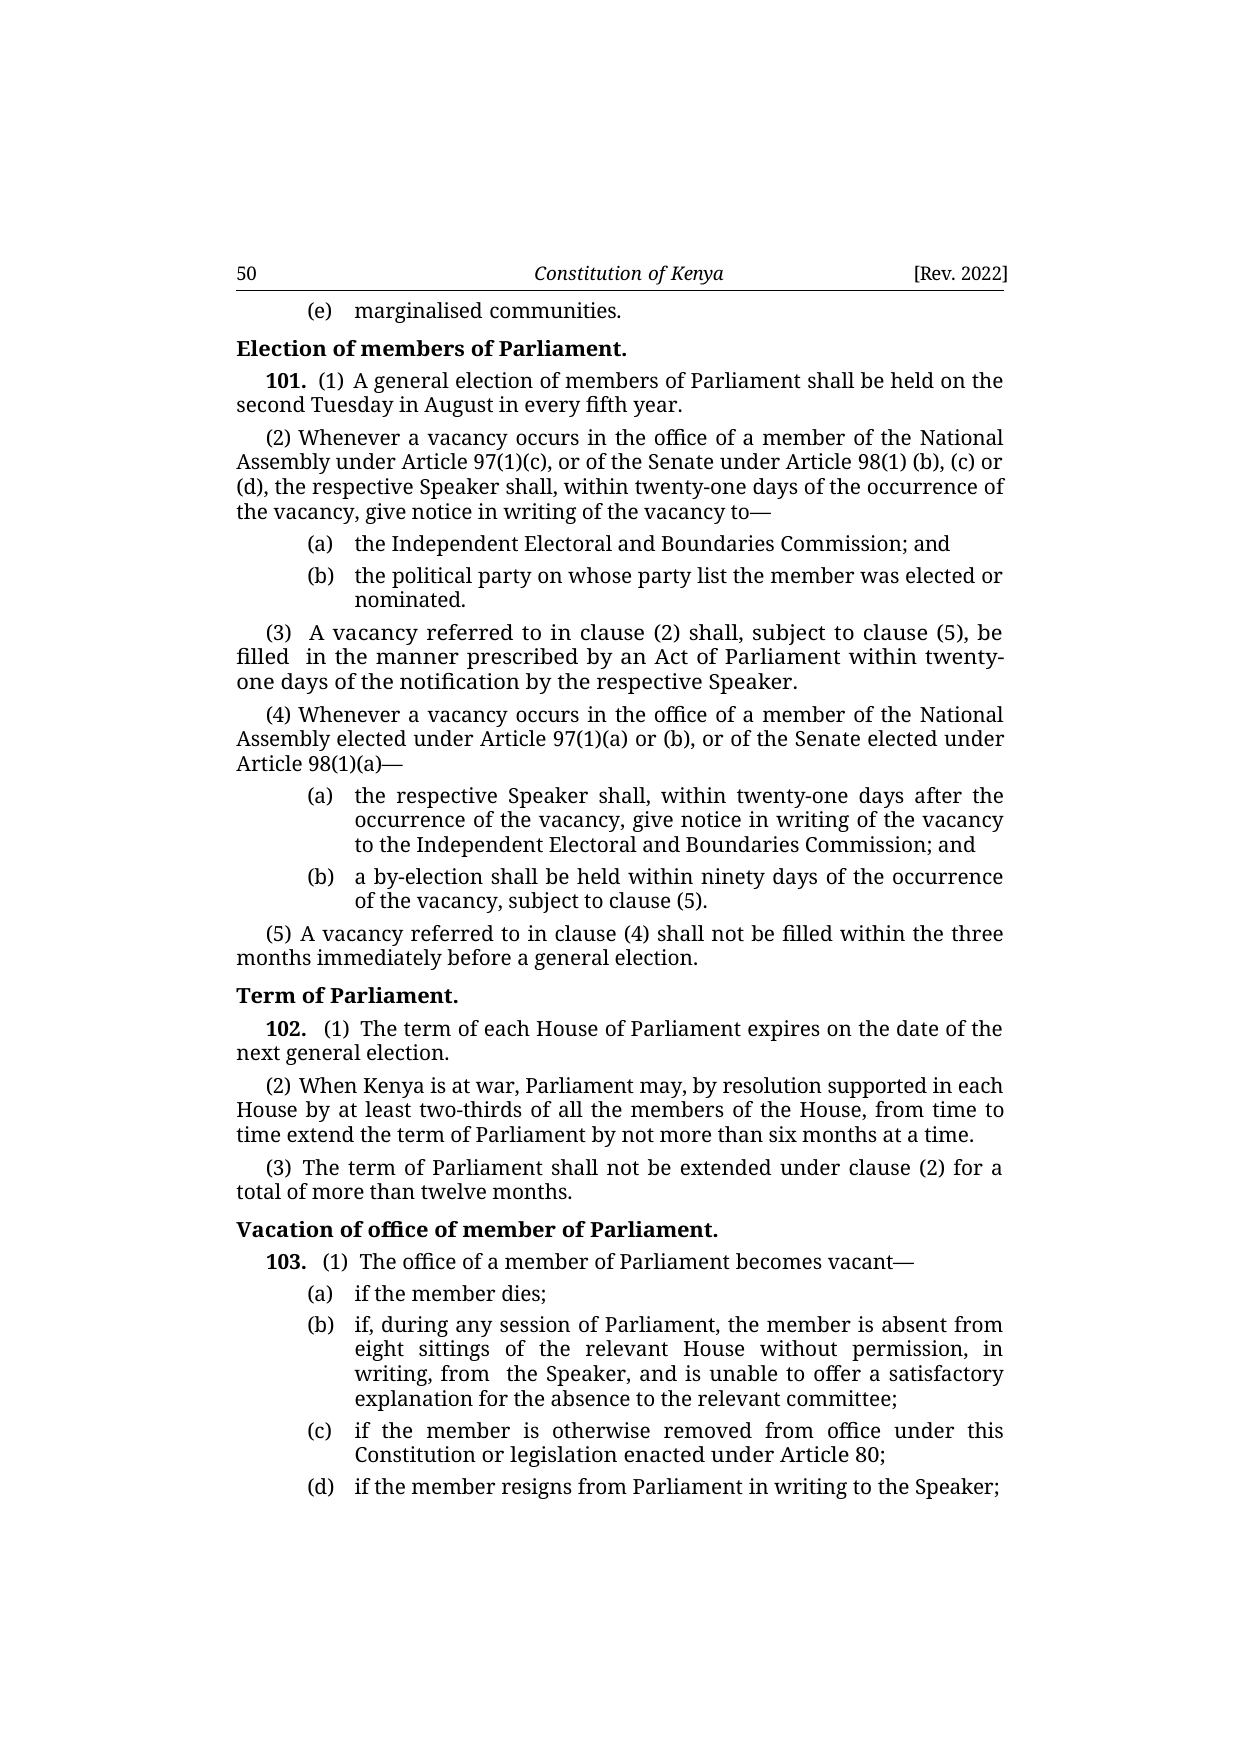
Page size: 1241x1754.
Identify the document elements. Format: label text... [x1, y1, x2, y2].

list marginalised communities. [307, 297, 1063, 325]
list if, during any session of Parliament, the member is absent from eight sittings of the relevant House without permission, in writing, from the Speaker, and is unable to offer a satisfactory explanation for the absence to the relevant committee; [307, 1312, 1004, 1413]
list the respective Speaker shall, within twenty-one days after the occurrence of the vacancy, give notice in writing of the vacancy to the Independent Electoral and Boundaries Commission; and [307, 783, 1004, 859]
list (1) A general election of members of Parliament shall be held on the second Tuesday in August in every fifth year. [236, 368, 1004, 419]
list if the member dies; [307, 1279, 1063, 1307]
text 50 Constitution of Kenya [Rev. 2022] [236, 260, 1063, 286]
list if the member resigns from Parliament in writing to the Speaker; [307, 1472, 1063, 1500]
list Whenever a vacancy occurs in the office of a member of the National Assembly under Article 97(1)(c), or of the Senate under Article 98(1) (b), (c) or (d), the respective Speaker shall, within twenty-one days of the occurrence of the vacancy, give notice in writing of the vacancy to— [236, 426, 1004, 526]
list the political party on whose party list the member was elected or nominated. [307, 563, 1004, 613]
list (1) The term of each House of Parliament expires on the date of the next general election. [236, 1016, 1004, 1066]
subtitle Election of members of Parliament. [236, 334, 1063, 362]
list A vacancy referred to in clause (4) shall not be filled within the three months immediately before a general election. [236, 922, 1004, 972]
list a by-election shall be held within ninety days of the occurrence of the vacancy, subject to clause (5). [307, 864, 1004, 915]
list A vacancy referred to in clause (2) shall, subject to clause (5), be filled in the manner prescribed by an Act of Parliament within twenty-one days of the notification by the respective Speaker. [236, 620, 1004, 695]
list the Independent Electoral and Boundaries Commission; and [307, 529, 1063, 558]
subtitle Term of Parliament. [236, 981, 1063, 1010]
list if the member is otherwise removed from office under this Constitution or legislation enacted under Article 80; [307, 1418, 1004, 1468]
list When Kenya is at war, Parliament may, by resolution supported in each House by at least two-thirds of all the members of the House, from time to time extend the term of Parliament by not more than six months at a time. [236, 1073, 1004, 1148]
list Whenever a vacancy occurs in the office of a member of the National Assembly elected under Article 97(1)(a) or (b), or of the Senate elected under Article 98(1)(a)— [236, 702, 1004, 778]
list (1) The office of a member of Parliament becomes vacant— [266, 1247, 1063, 1276]
list The term of Parliament shall not be extended under clause (2) for a total of more than twelve months. [236, 1156, 1004, 1206]
subtitle Vacation of office of member of Parliament. [236, 1215, 1063, 1243]
